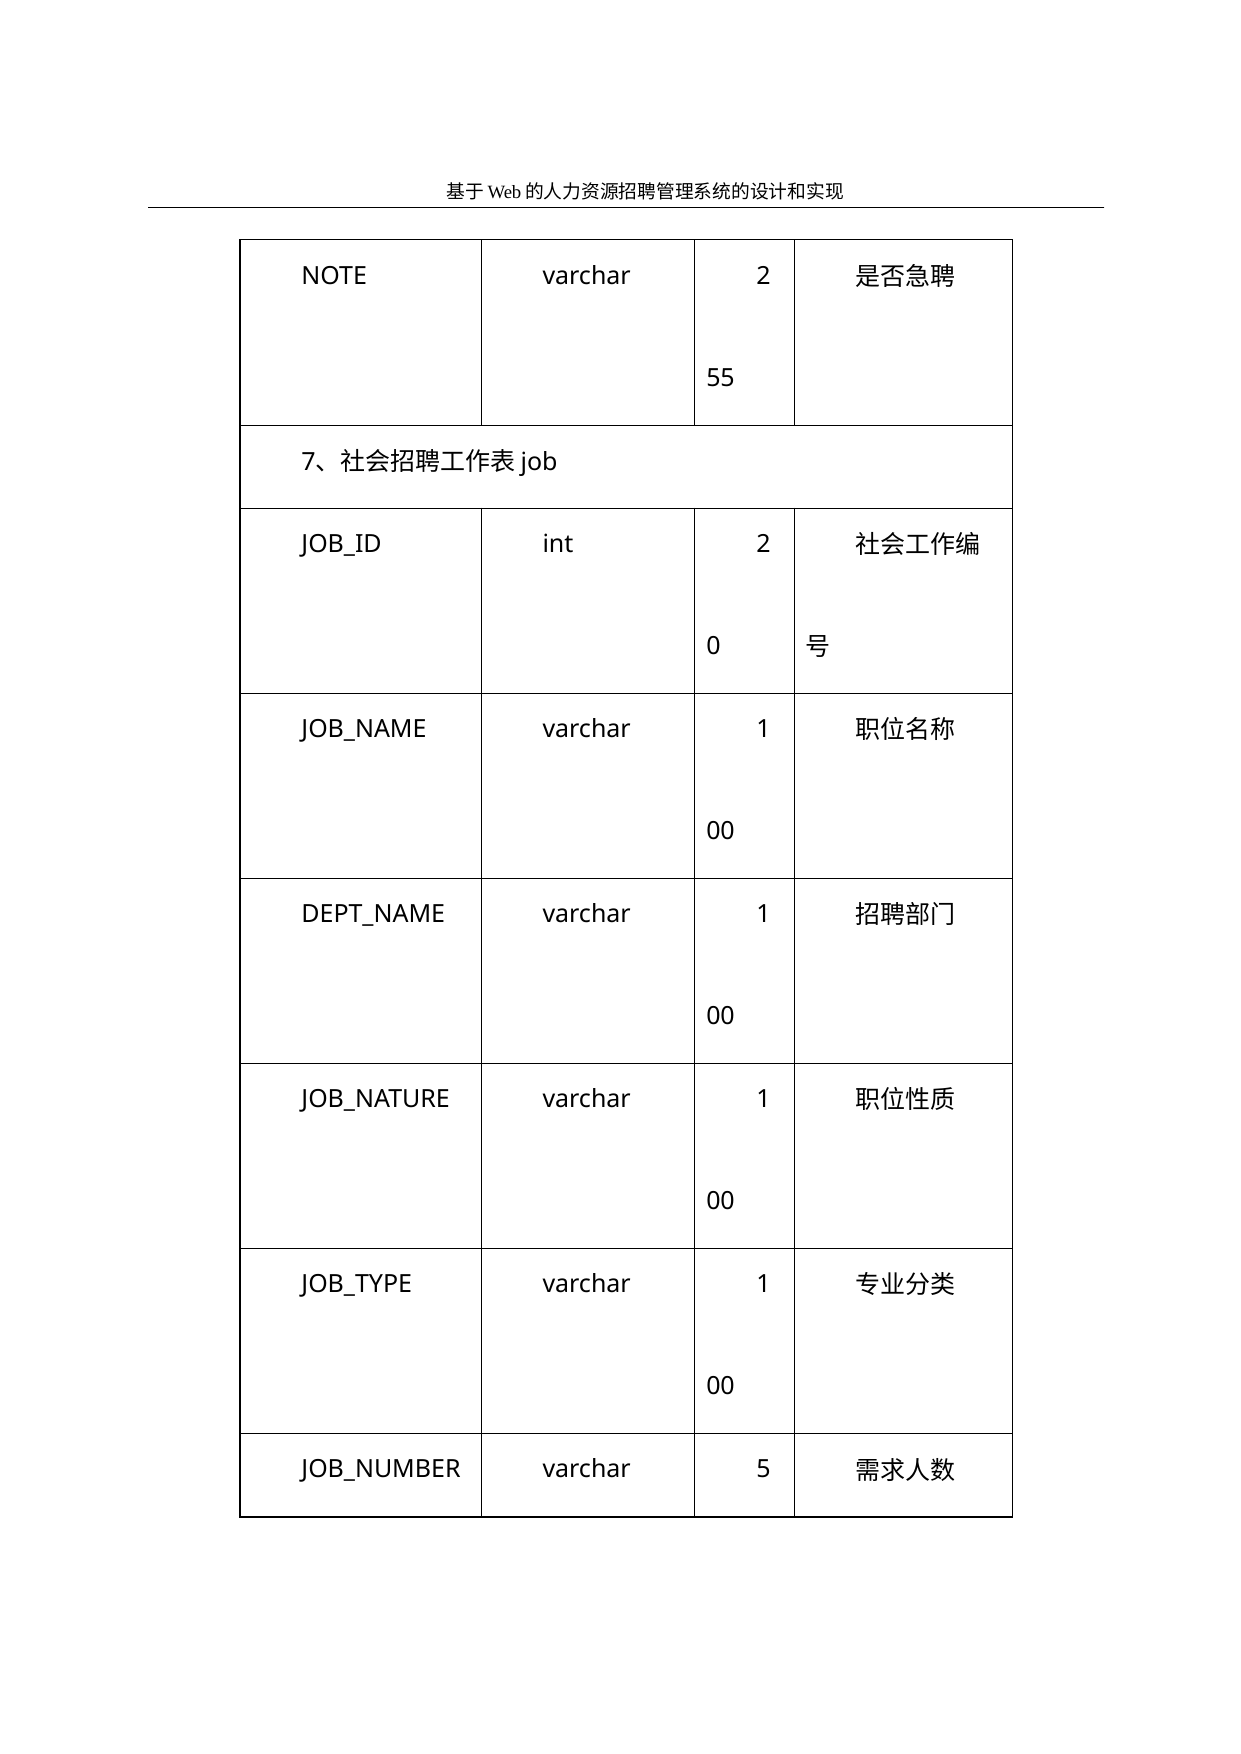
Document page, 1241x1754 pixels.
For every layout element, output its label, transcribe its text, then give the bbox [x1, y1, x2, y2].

table_cell 需求人数 [795, 1434, 1012, 1516]
table_cell 职位名称 [795, 694, 1012, 878]
table_cell JOB_NAME [241, 694, 481, 878]
table_cell 100 [695, 879, 794, 1063]
table_cell 100 [695, 694, 794, 878]
table_cell 20 [695, 509, 794, 693]
table_cell 100 [695, 1249, 794, 1433]
table_cell varchar [482, 879, 694, 1063]
table_cell NOTE [241, 240, 481, 424]
table_cell 7、社会招聘工作表job [241, 426, 1012, 508]
table_cell 社会工作编号 [795, 509, 1012, 693]
table_cell JOB_NATURE [241, 1064, 481, 1248]
table_cell 100 [695, 1064, 794, 1248]
table_cell 职位性质 [795, 1064, 1012, 1248]
table_cell 255 [695, 240, 794, 424]
table_cell JOB_ID [241, 509, 481, 693]
table_cell int [482, 509, 694, 693]
table_cell varchar [482, 1434, 694, 1516]
table_cell DEPT_NAME [241, 879, 481, 1063]
table_cell JOB_NUMBER [241, 1434, 481, 1516]
table_cell 是否急聘 [795, 240, 1012, 424]
table_cell 50 [695, 1434, 794, 1516]
table_cell 专业分类 [795, 1249, 1012, 1433]
table_cell varchar [482, 694, 694, 878]
table_cell 招聘部门 [795, 879, 1012, 1063]
table_cell varchar [482, 240, 694, 424]
table_cell JOB_TYPE [241, 1249, 481, 1433]
table_cell varchar [482, 1249, 694, 1433]
table_cell varchar [482, 1064, 694, 1248]
